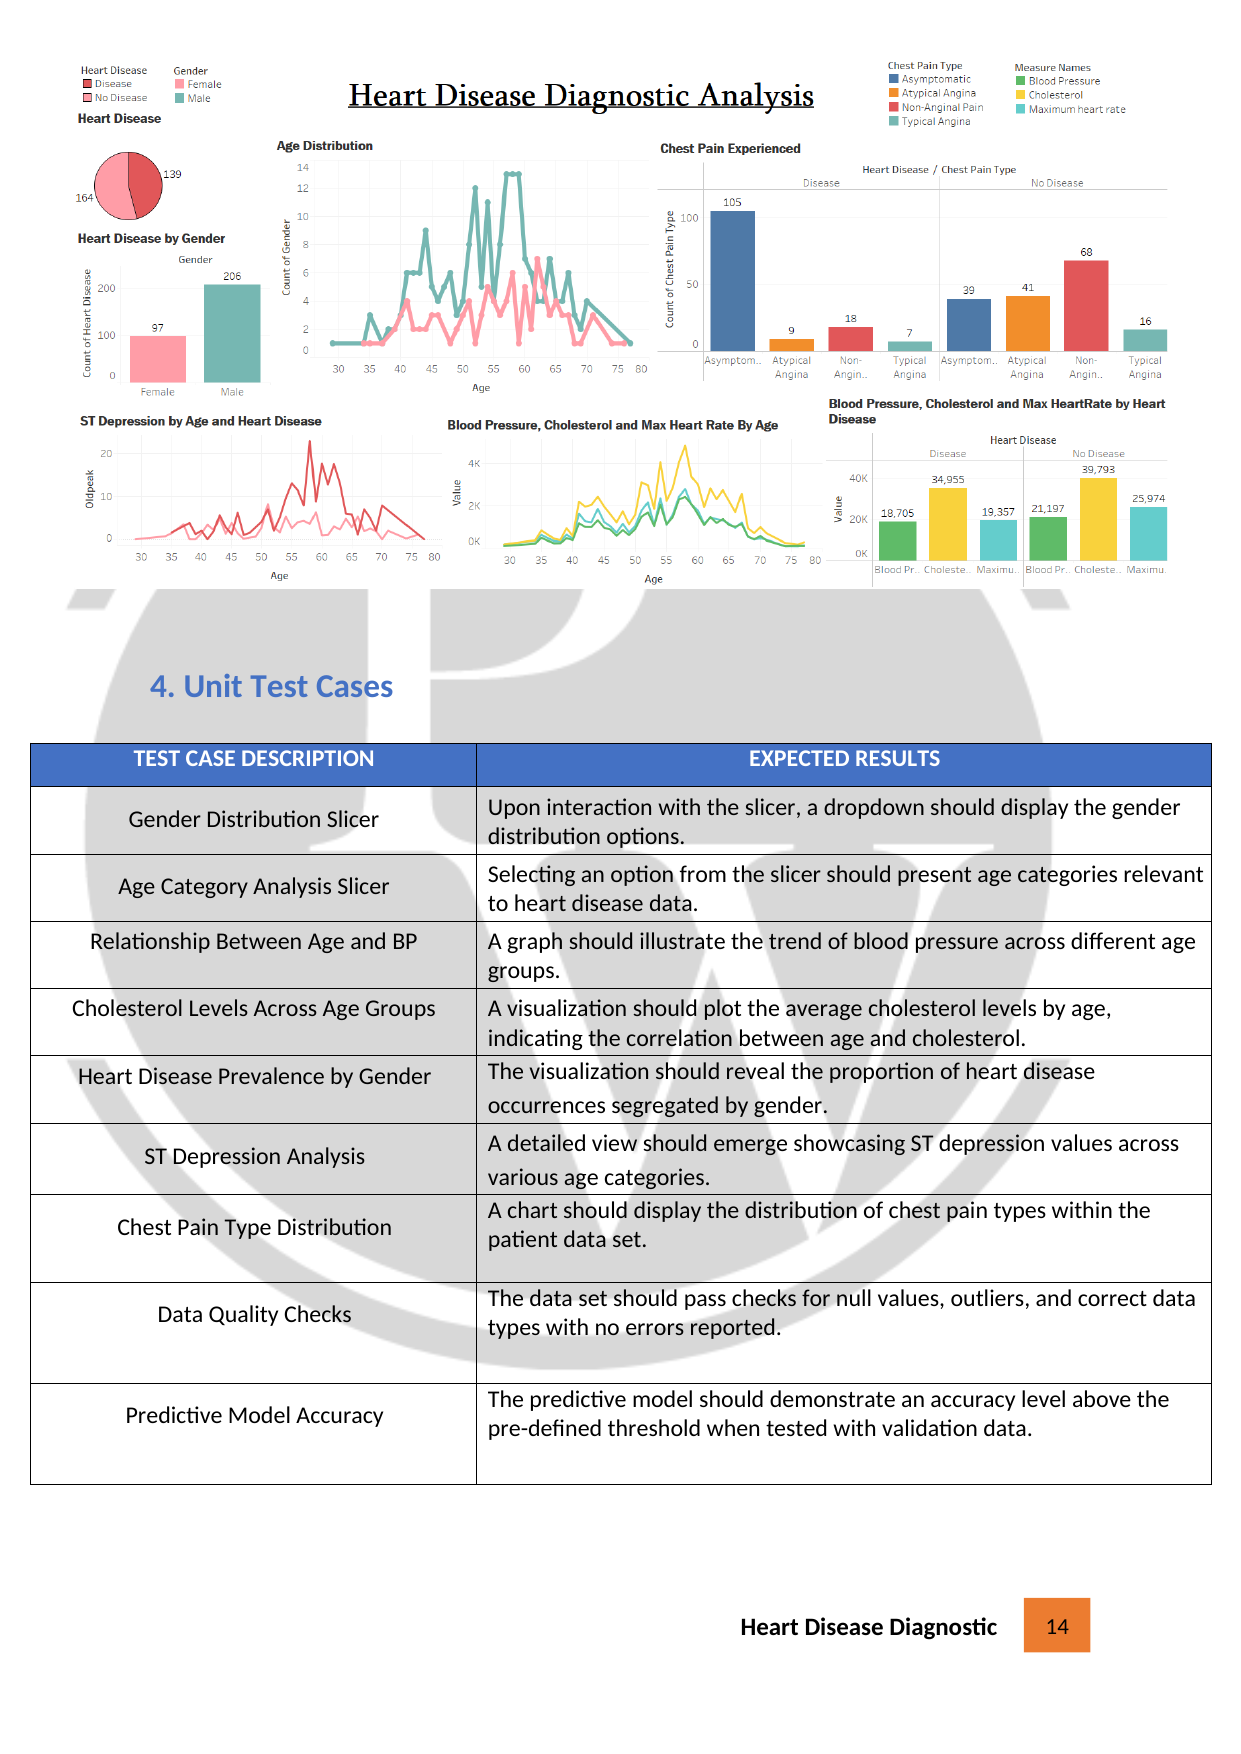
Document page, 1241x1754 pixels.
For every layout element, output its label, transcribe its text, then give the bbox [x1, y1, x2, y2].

table_cell Predictive Model Accuracy [31, 1384, 476, 1484]
table_header TEST CASE DESCRIPTION [31, 744, 476, 786]
table_cell Data Quality Checks [31, 1283, 476, 1383]
table_cell Chest Pain Type Distribution [31, 1195, 476, 1282]
table_cell The data set should pass checks for null values, outliers, and correct data types with no errors reported. [477, 1283, 1211, 1383]
table_cell Upon interaction with the slicer, a dropdown should display the gender distribution options. [477, 787, 1211, 854]
table_cell ST Depression Analysis [31, 1124, 476, 1194]
table_cell Selecting an option from the slicer should present age categories relevant to heart disease data. [477, 855, 1211, 921]
subtitle Unit Test Cases [150, 665, 1138, 705]
table_cell Cholesterol Levels Across Age Groups [31, 989, 476, 1055]
table_cell Relationship Between Age and BP [31, 922, 476, 988]
table_cell A graph should illustrate the trend of blood pressure across different age groups. [477, 922, 1211, 988]
table_cell The predictive model should demonstrate an accuracy level above the pre-defined threshold when tested with validation data. [477, 1384, 1211, 1484]
table_header EXPECTED RESULTS [477, 744, 1211, 786]
table_cell A chart should display the distribution of chest pain types within the patient data set. [477, 1195, 1211, 1282]
table_cell Heart Disease Prevalence by Gender [31, 1056, 476, 1123]
table_cell Age Category Analysis Slicer [31, 855, 476, 921]
table_cell A detailed view should emerge showcasing ST depression values across various age categories. [477, 1124, 1211, 1194]
table_cell The visualization should reveal the proportion of heart disease occurrences segregated by gender. [477, 1056, 1211, 1123]
picture [75, 54, 1168, 589]
table_cell Gender Distribution Slicer [31, 787, 476, 854]
table_cell A visualization should plot the average cholesterol levels by age, indicating the correlation between age and cholesterol. [477, 989, 1211, 1055]
